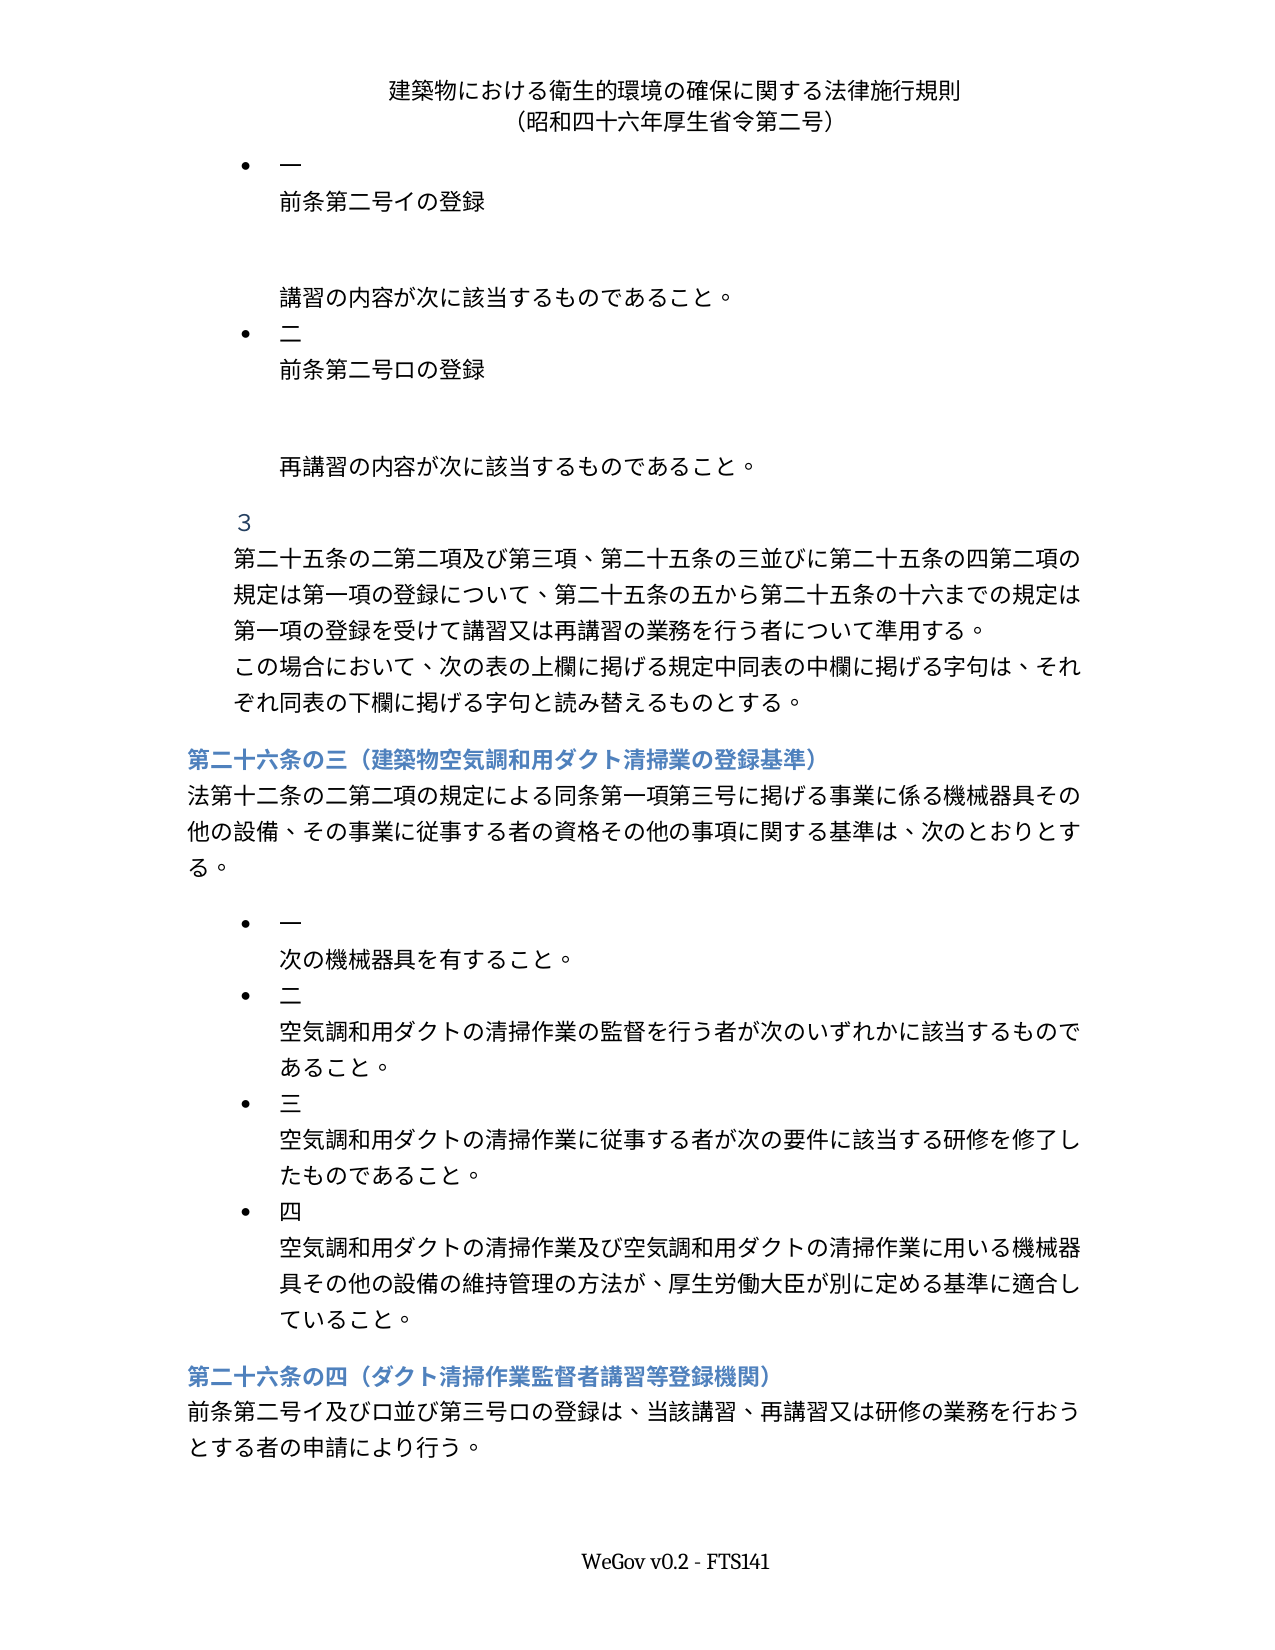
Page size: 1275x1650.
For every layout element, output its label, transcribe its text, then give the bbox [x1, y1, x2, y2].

subtitle ３ [233, 507, 1087, 538]
subtitle 第二十六条の四（ダクト清掃作業監督者講習等登録機関） [187, 1360, 1087, 1392]
list 二 空気調和用ダクトの清掃作業の監督を行う者が次のいずれかに該当するものであること。 [242, 980, 1087, 1083]
subtitle 第二十六条の三（建築物空気調和用ダクト清掃業の登録基準） [187, 744, 1087, 775]
list 四 空気調和用ダクトの清掃作業及び空気調和用ダクトの清掃作業に用いる機械器具その他の設備の維持管理の方法が、厚生労働大臣が別に定める基準に適合していること。 [242, 1196, 1087, 1335]
text 第二十五条の二第二項及び第三項、第二十五条の三並びに第二十五条の四第二項の規定は第一項の登録について、第二十五条の五から第二十五条の十六までの規定は第一項の登録を受けて講習又は再講習の業務を行う者について準用する。 この場合において、次の表の上欄に掲げる規定中同表の中欄に掲げる字句は、それぞれ同表の下欄に掲げる字句と読み替えるものとする。 [233, 543, 1087, 718]
text 前条第二号イ及びロ並び第三号ロの登録は、当該講習、再講習又は研修の業務を行おうとする者の申請により行う。 [187, 1396, 1087, 1463]
list 一 前条第二号イの登録 講習の内容が次に該当するものであること。 [242, 150, 1087, 313]
list 二 前条第二号ロの登録 再講習の内容が次に該当するものであること。 [242, 318, 1087, 482]
text 法第十二条の二第二項の規定による同条第一項第三号に掲げる事業に係る機械器具その他の設備、その事業に従事する者の資格その他の事項に関する基準は、次のとおりとする。 [187, 780, 1087, 883]
list 三 空気調和用ダクトの清掃作業に従事する者が次の要件に該当する研修を修了したものであること。 [242, 1088, 1087, 1191]
list 一 次の機械器具を有すること。 [242, 908, 1087, 976]
